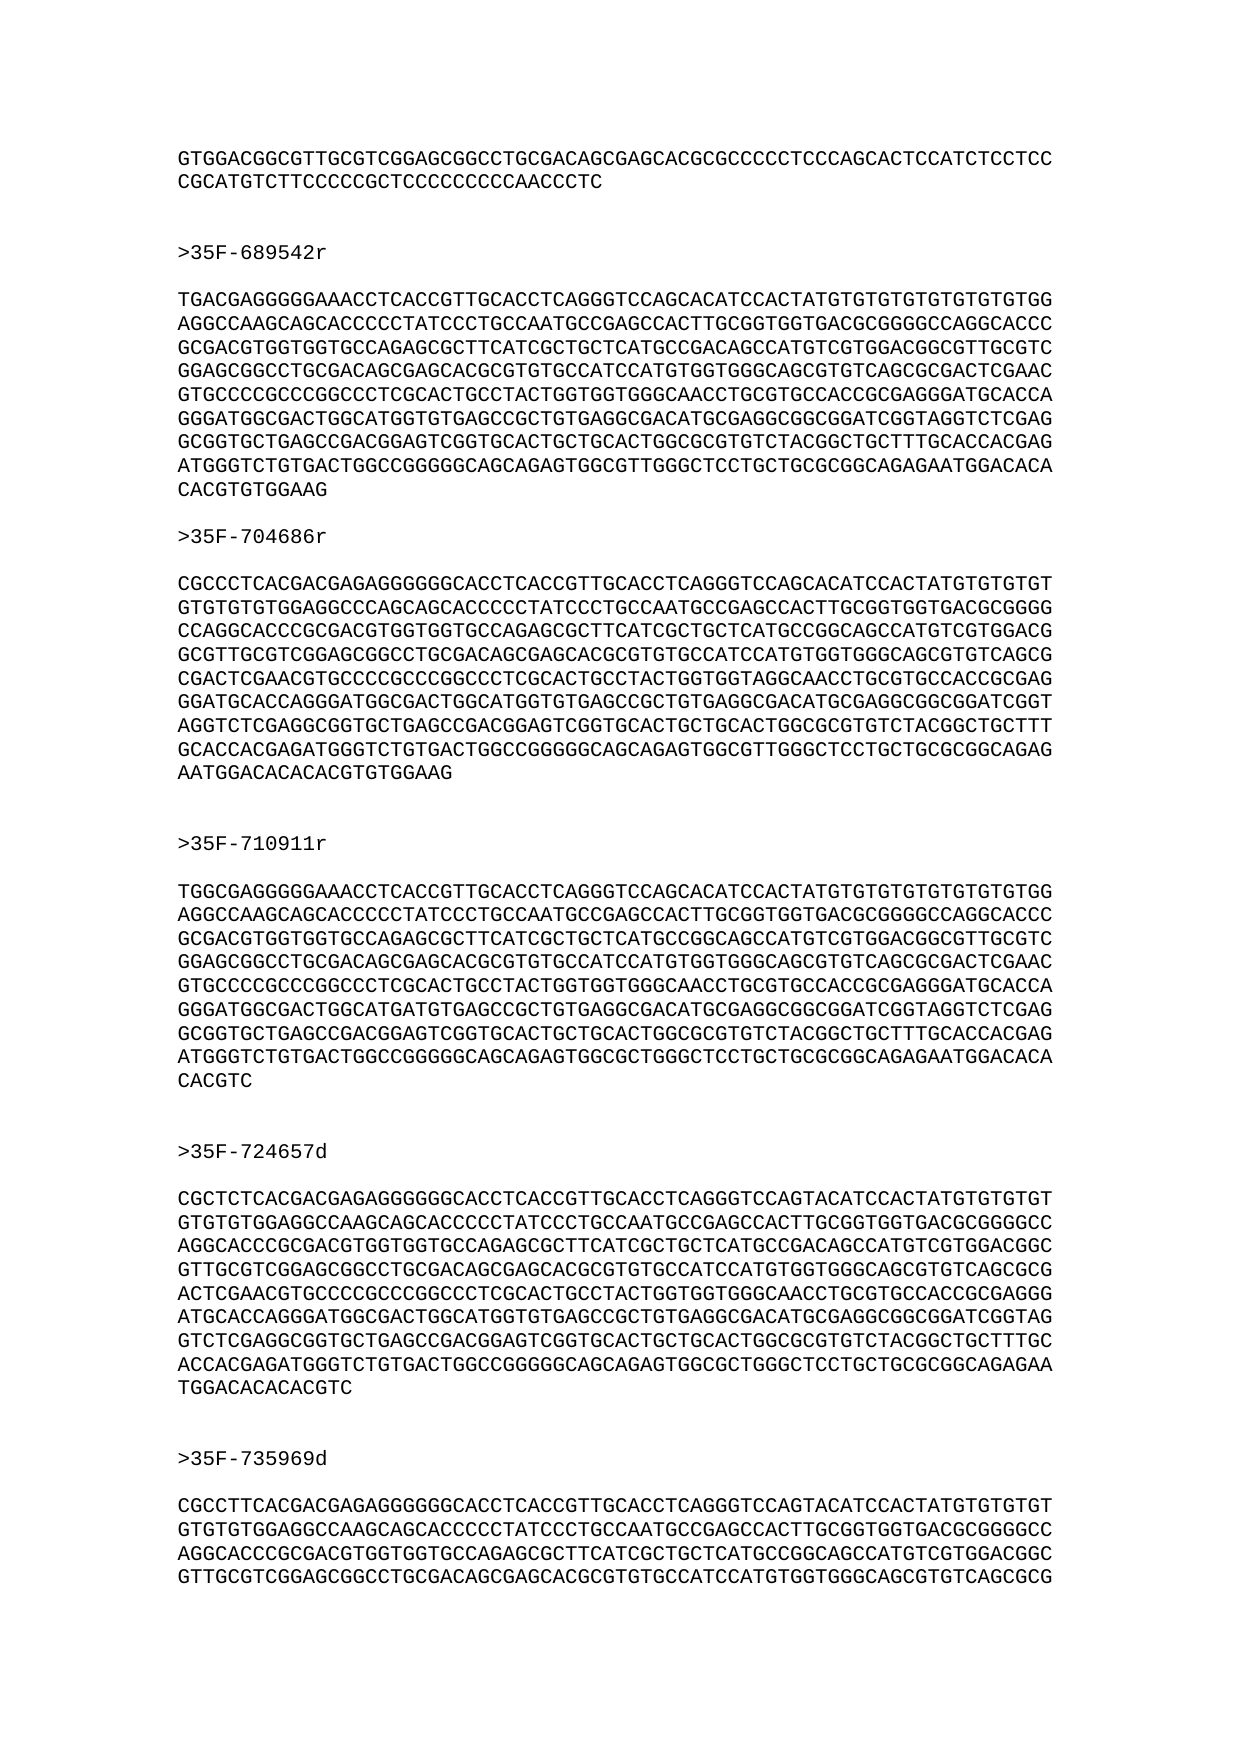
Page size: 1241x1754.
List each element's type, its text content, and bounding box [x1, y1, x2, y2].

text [177, 1495, 1063, 1590]
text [177, 148, 1063, 195]
text >35F-689542r [177, 242, 1063, 266]
text CGCTCTCACGACGAGAGGGGGGCACCTCACCGTTGCACCTCAGGGTCCAGTACATCCACTATGTGTGTGTGTGTGTGGAGGCCAAGCAGCACCCCCTATCCCTGCCAATGCCGAGCCACTTGCGGTGGTGACGCGGGGCCAGGCACCCGCGACGTGGTGGTGCCAGAGCGCTTCATCGCTGCTCATGCCGACAGCCATGTCGTGGACGGCGTTGCGTCGGAGCGGCCTGCGACAGCGAGCACGCGTGTGCCATCCATGTGGTGGGCAGCGTGTCAGCGCGACTCGAACGTGCCCCGCCCGGCCCTCGCACTGCCTACTGGTGGTGGGCAACCTGCGTGCCACCGCGAGGGATGCACCAGGGATGGCGACTGGCATGGTGTGAGCCGCTGTGAGGCGACATGCGAGGCGGCGGATCGGTAGGTCTCGAGGCGGTGCTGAGCCGACGGAGTCGGTGCACTGCTGCACTGGCGCGTGTCTACGGCTGCTTTGCACCACGAGATGGGTCTGTGACTGGCCGGGGGCAGCAGAGTGGCGCTGGGCTCCTGCTGCGCGGCAGAGAATGGACACACACGTC [177, 1188, 1063, 1401]
text TGACGAGGGGGAAACCTCACCGTTGCACCTCAGGGTCCAGCACATCCACTATGTGTGTGTGTGTGTGTGGAGGCCAAGCAGCACCCCCTATCCCTGCCAATGCCGAGCCACTTGCGGTGGTGACGCGGGGCCAGGCACCCGCGACGTGGTGGTGCCAGAGCGCTTCATCGCTGCTCATGCCGACAGCCATGTCGTGGACGGCGTTGCGTCGGAGCGGCCTGCGACAGCGAGCACGCGTGTGCCATCCATGTGGTGGGCAGCGTGTCAGCGCGACTCGAACGTGCCCCGCCCGGCCCTCGCACTGCCTACTGGTGGTGGGCAACCTGCGTGCCACCGCGAGGGATGCACCAGGGATGGCGACTGGCATGGTGTGAGCCGCTGTGAGGCGACATGCGAGGCGGCGGATCGGTAGGTCTCGAGGCGGTGCTGAGCCGACGGAGTCGGTGCACTGCTGCACTGGCGCGTGTCTACGGCTGCTTTGCACCACGAGATGGGTCTGTGACTGGCCGGGGGCAGCAGAGTGGCGTTGGGCTCCTGCTGCGCGGCAGAGAATGGACACACACGTGTGGAAG [177, 289, 1063, 502]
text TGGCGAGGGGGAAACCTCACCGTTGCACCTCAGGGTCCAGCACATCCACTATGTGTGTGTGTGTGTGTGGAGGCCAAGCAGCACCCCCTATCCCTGCCAATGCCGAGCCACTTGCGGTGGTGACGCGGGGCCAGGCACCCGCGACGTGGTGGTGCCAGAGCGCTTCATCGCTGCTCATGCCGGCAGCCATGTCGTGGACGGCGTTGCGTCGGAGCGGCCTGCGACAGCGAGCACGCGTGTGCCATCCATGTGGTGGGCAGCGTGTCAGCGCGACTCGAACGTGCCCCGCCCGGCCCTCGCACTGCCTACTGGTGGTGGGCAACCTGCGTGCCACCGCGAGGGATGCACCAGGGATGGCGACTGGCATGATGTGAGCCGCTGTGAGGCGACATGCGAGGCGGCGGATCGGTAGGTCTCGAGGCGGTGCTGAGCCGACGGAGTCGGTGCACTGCTGCACTGGCGCGTGTCTACGGCTGCTTTGCACCACGAGATGGGTCTGTGACTGGCCGGGGGCAGCAGAGTGGCGCTGGGCTCCTGCTGCGCGGCAGAGAATGGACACACACGTC [177, 881, 1063, 1093]
text >35F-724657d [177, 1141, 1063, 1164]
text >35F-735969d [177, 1448, 1063, 1472]
text CGCCCTCACGACGAGAGGGGGGCACCTCACCGTTGCACCTCAGGGTCCAGCACATCCACTATGTGTGTGTGTGTGTGTGGAGGCCCAGCAGCACCCCCTATCCCTGCCAATGCCGAGCCACTTGCGGTGGTGACGCGGGGCCAGGCACCCGCGACGTGGTGGTGCCAGAGCGCTTCATCGCTGCTCATGCCGGCAGCCATGTCGTGGACGGCGTTGCGTCGGAGCGGCCTGCGACAGCGAGCACGCGTGTGCCATCCATGTGGTGGGCAGCGTGTCAGCGCGACTCGAACGTGCCCCGCCCGGCCCTCGCACTGCCTACTGGTGGTAGGCAACCTGCGTGCCACCGCGAGGGATGCACCAGGGATGGCGACTGGCATGGTGTGAGCCGCTGTGAGGCGACATGCGAGGCGGCGGATCGGTAGGTCTCGAGGCGGTGCTGAGCCGACGGAGTCGGTGCACTGCTGCACTGGCGCGTGTCTACGGCTGCTTTGCACCACGAGATGGGTCTGTGACTGGCCGGGGGCAGCAGAGTGGCGTTGGGCTCCTGCTGCGCGGCAGAGAATGGACACACACGTGTGGAAG [177, 573, 1063, 786]
text >35F-710911r [177, 833, 1063, 857]
text >35F-704686r [177, 526, 1063, 549]
